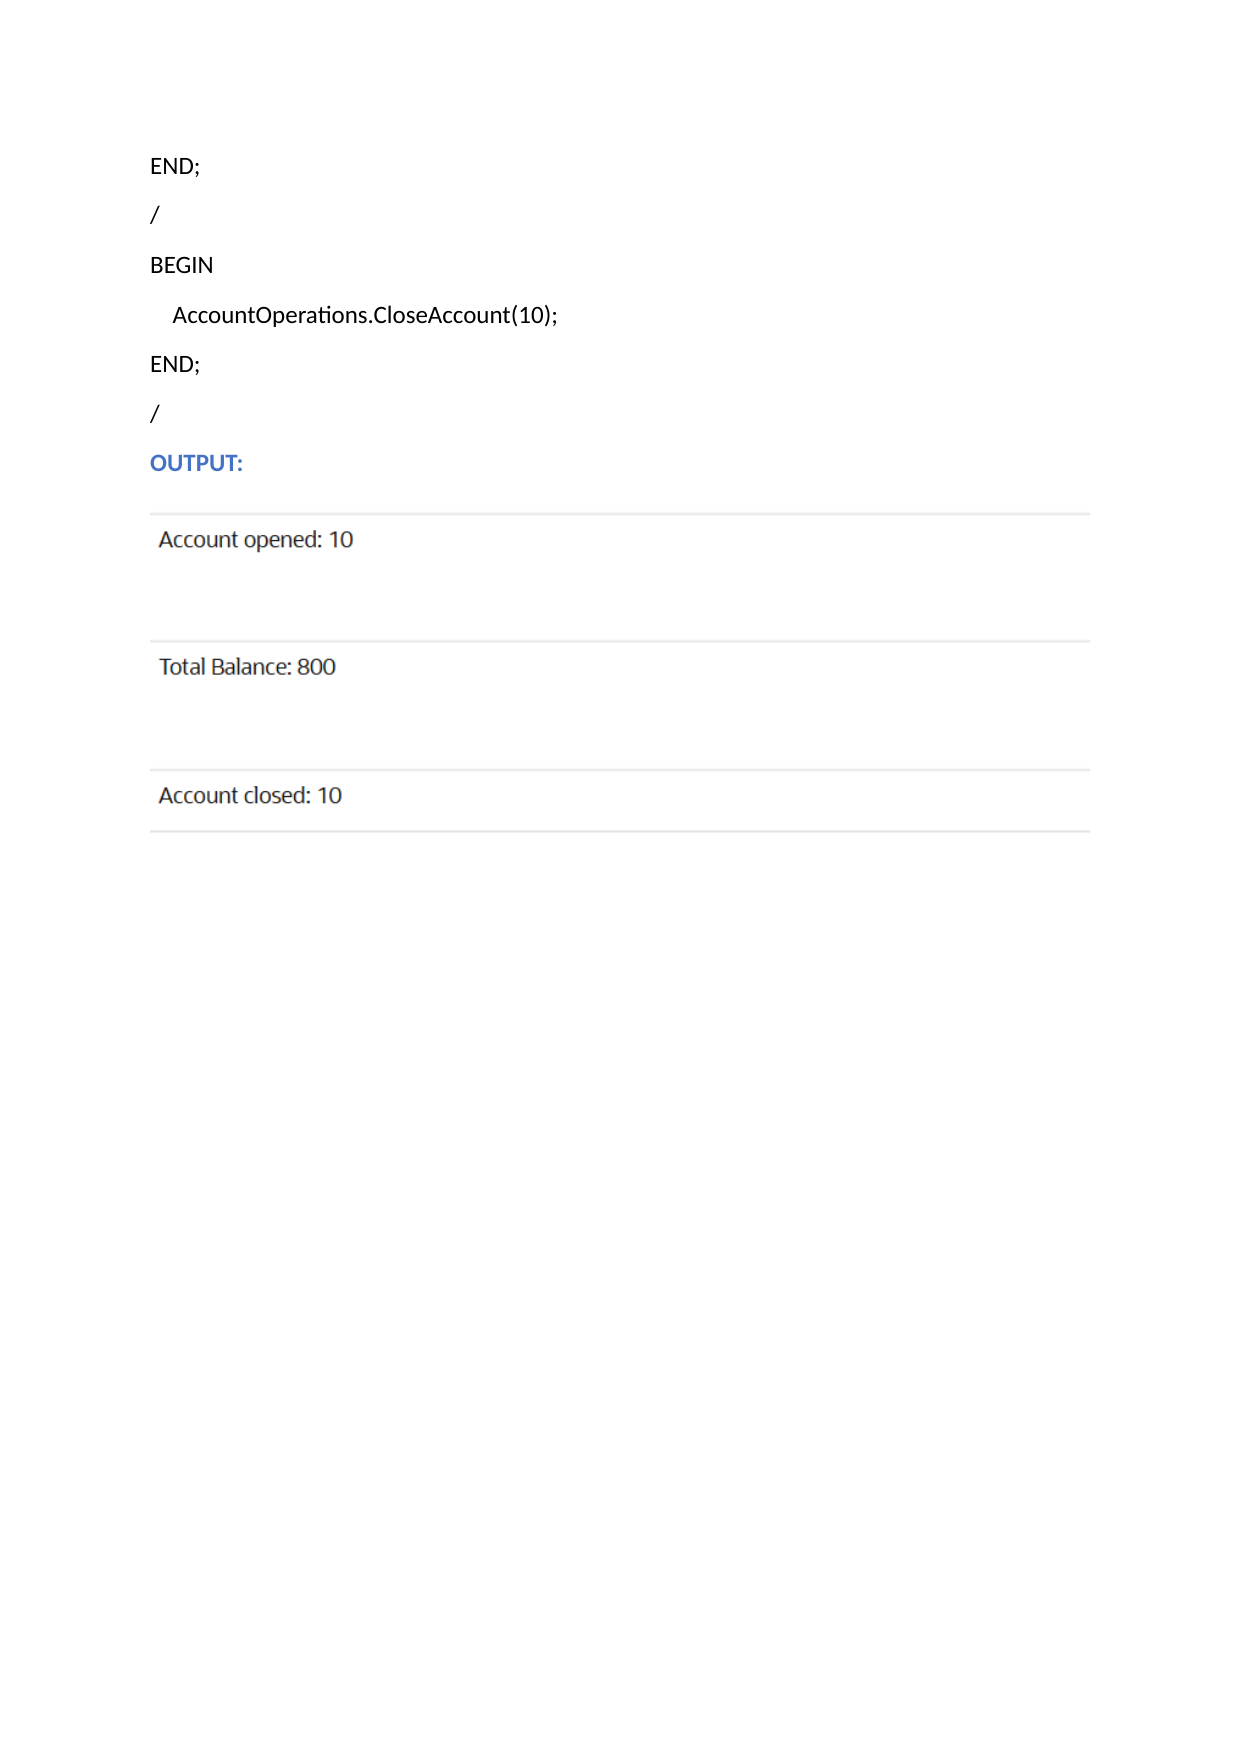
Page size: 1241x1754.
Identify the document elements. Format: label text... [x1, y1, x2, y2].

text BEGIN [150, 249, 1090, 280]
text OUTPUT: [150, 447, 1090, 478]
text END; [150, 348, 1090, 379]
text / [150, 199, 1090, 230]
text AccountOperations.CloseAccount(10); [150, 299, 1090, 329]
text END; [150, 150, 1090, 181]
picture [150, 497, 1091, 834]
text / [150, 398, 1090, 428]
